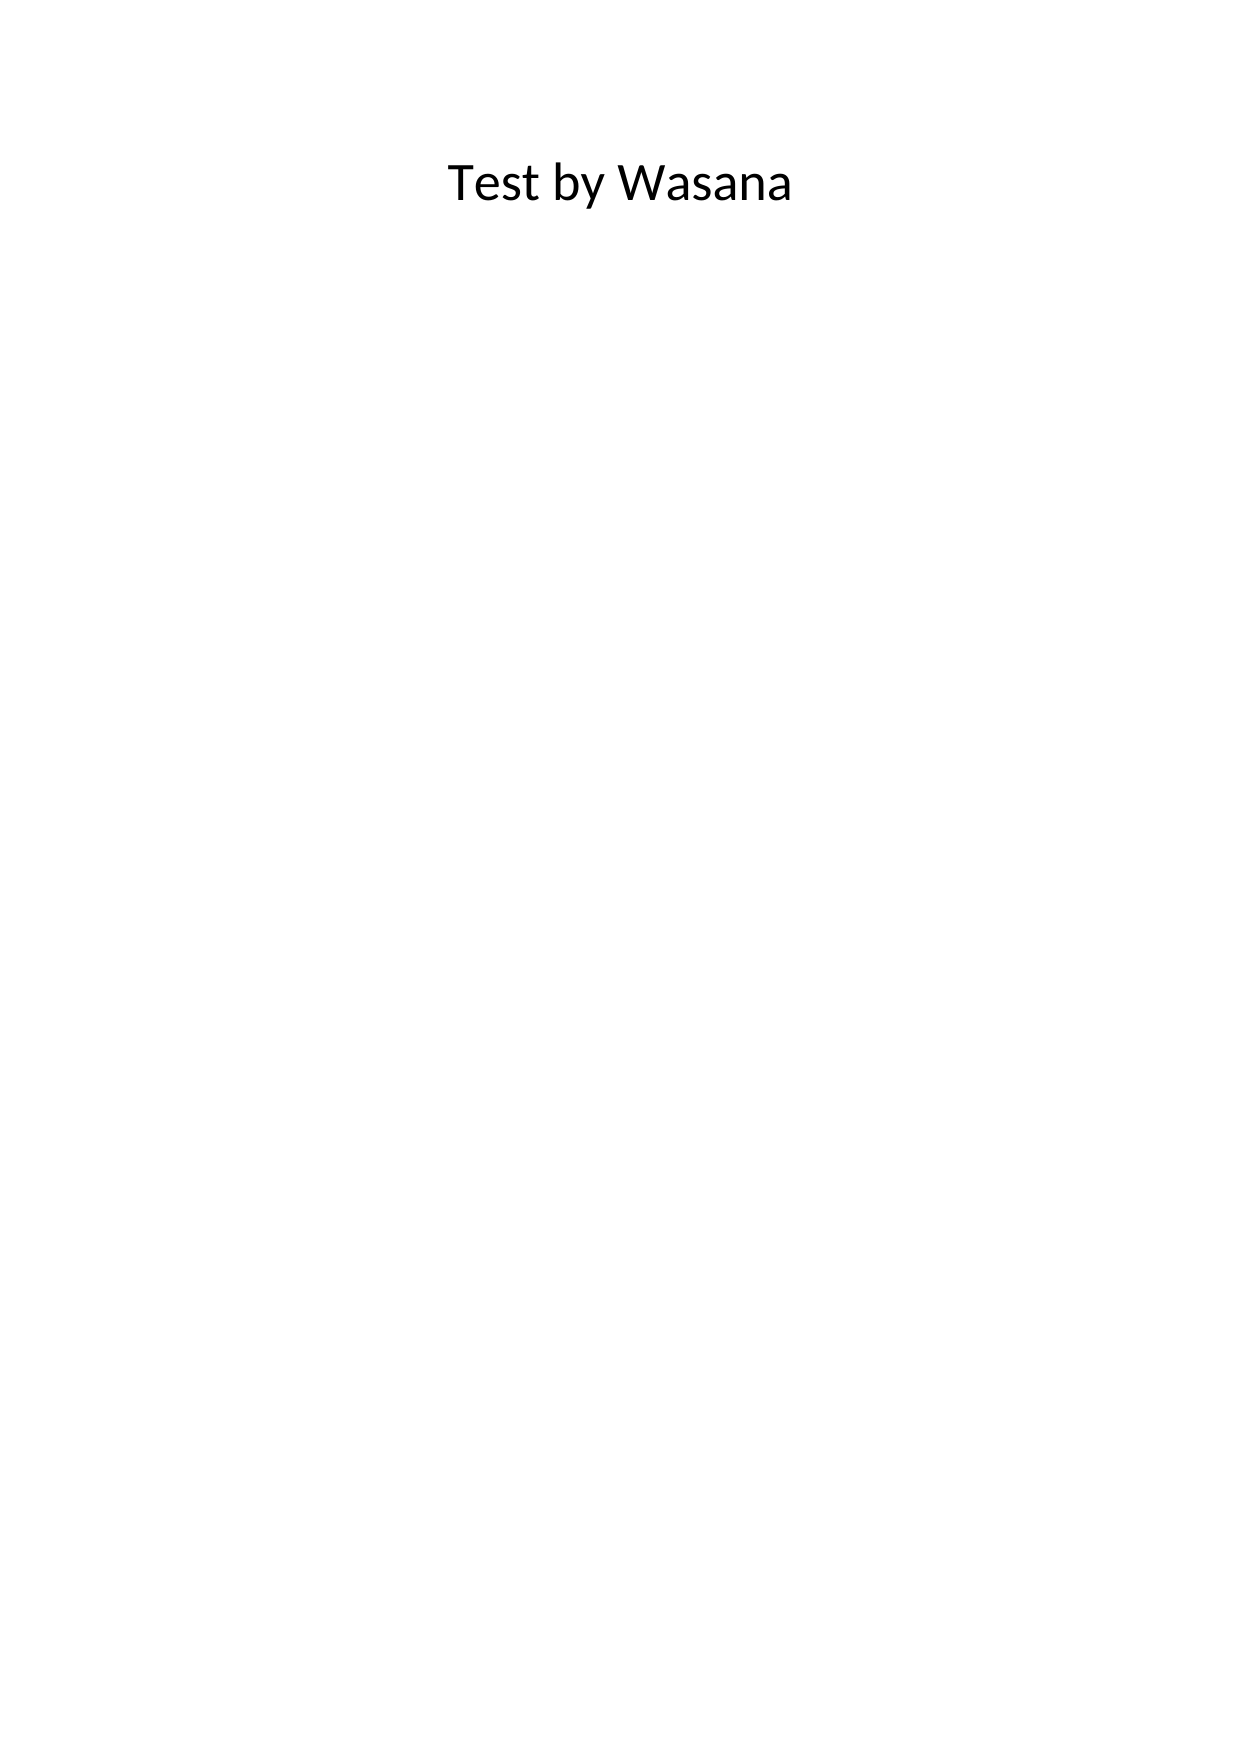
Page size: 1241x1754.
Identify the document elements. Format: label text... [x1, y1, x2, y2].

text Test by Wasana [148, 148, 1093, 214]
